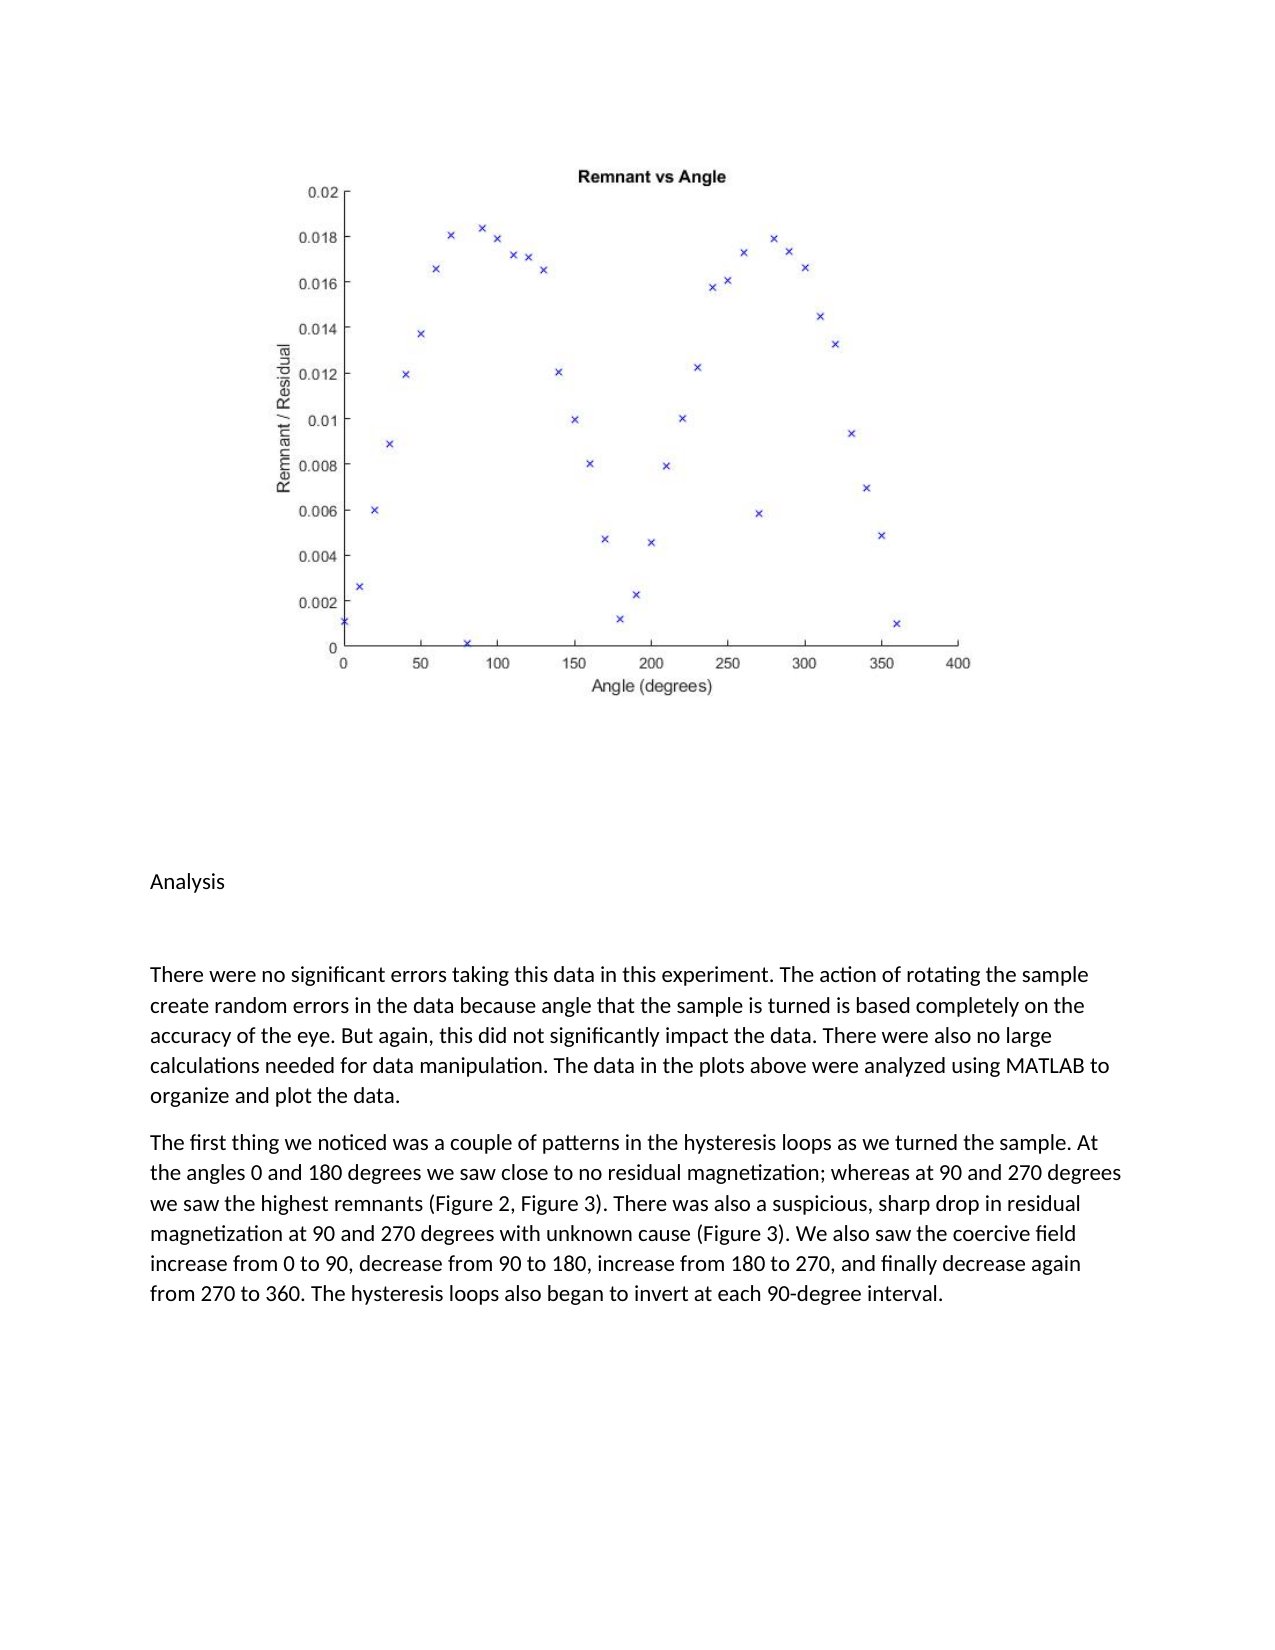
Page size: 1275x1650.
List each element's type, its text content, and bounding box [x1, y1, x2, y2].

picture [241, 150, 1034, 708]
text Analysis [150, 867, 1125, 895]
text The first thing we noticed was a couple of patterns in the hysteresis loops as we turned the sample. At the angles 0 and 180 degrees we saw close to no residual magnetization; whereas at 90 and 270 degrees we saw the highest remnants (Figure 2, Figure 3). There was also a suspicious, sharp drop in residual magnetization at 90 and 270 degrees with unknown cause (Figure 3). We also saw the coercive field increase from 0 to 90, decrease from 90 to 180, increase from 180 to 270, and finally decrease again from 270 to 360. The hysteresis loops also began to invert at each 90-degree interval. [150, 1128, 1125, 1307]
text There were no significant errors taking this data in this experiment. The action of rotating the sample create random errors in the data because angle that the sample is turned is based completely on the accuracy of the eye. But again, this did not significantly impact the data. There were also no large calculations needed for data manipulation. The data in the plots above were analyzed using MATLAB to organize and plot the data. [150, 961, 1125, 1109]
